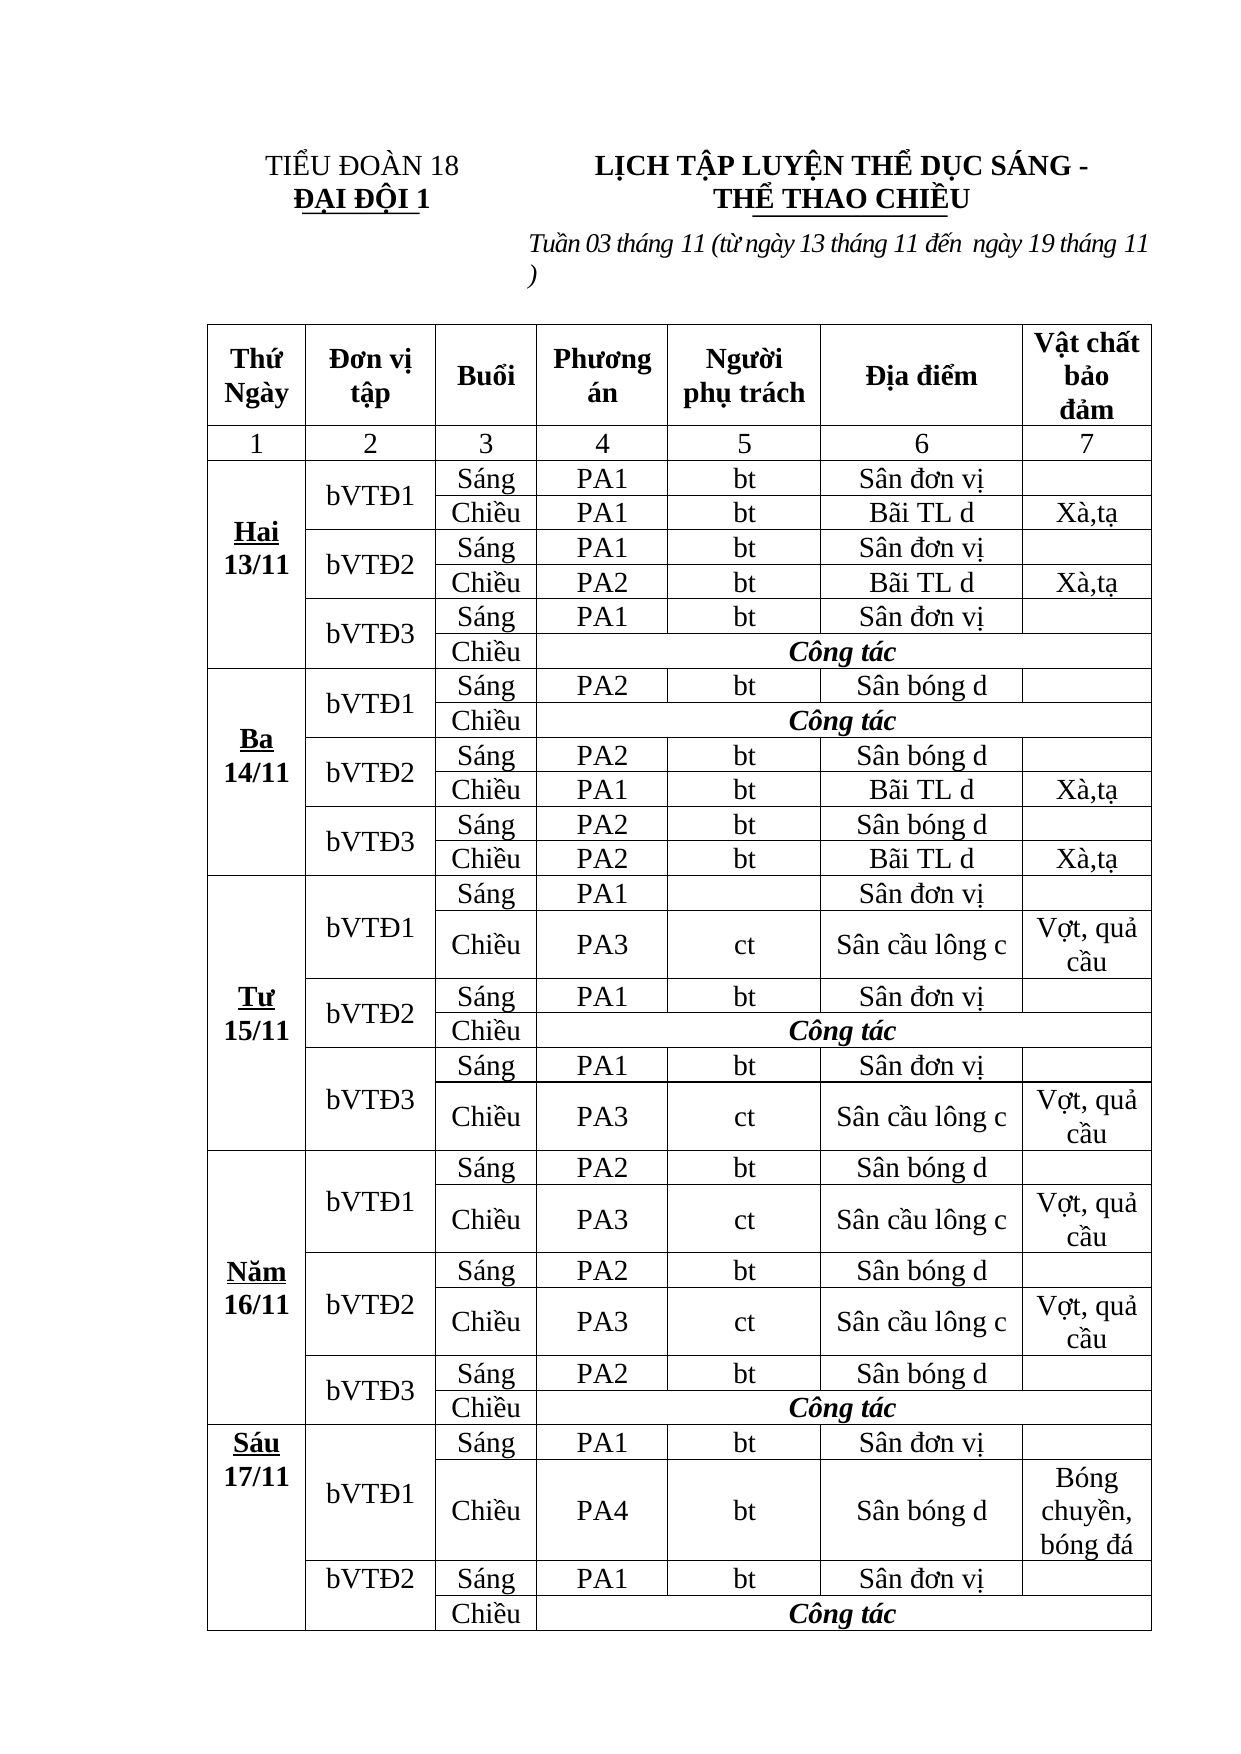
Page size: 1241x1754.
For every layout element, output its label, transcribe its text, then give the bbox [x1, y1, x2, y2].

table_cell Sân bóng d [821, 1356, 1022, 1389]
table_cell PA2 [537, 807, 667, 840]
table_cell 4 [537, 426, 667, 460]
table_cell Xà,tạ [1023, 565, 1151, 598]
table_cell [1023, 1151, 1151, 1184]
table_cell Chiều [436, 1083, 536, 1149]
table_header Buổi [436, 325, 536, 425]
table_cell bVTĐ2 [306, 738, 435, 806]
table_cell Xà,tạ [1023, 772, 1151, 806]
table_cell PA3 [537, 1083, 667, 1149]
table_cell bt [668, 1460, 820, 1560]
table_cell Sáng [436, 461, 536, 494]
table_cell bVTĐ2 [306, 1253, 435, 1355]
table_cell PA2 [537, 738, 667, 771]
table_cell bt [668, 530, 820, 564]
table_cell bVTĐ3 [306, 599, 435, 667]
table_cell 1 [208, 426, 305, 460]
table_cell bVTĐ1 [306, 1425, 435, 1560]
table_cell [1023, 1048, 1151, 1081]
table_cell Sân đơn vị [821, 1561, 1022, 1595]
table_cell bt [668, 461, 820, 494]
table_cell PA1 [537, 1425, 667, 1459]
table_header Đơn vị tập [306, 325, 435, 425]
table_cell Sân cầu lông c [821, 1288, 1022, 1355]
table_cell Sân đơn vị [821, 599, 1022, 633]
table_cell Vợt, quả cầu [1023, 1083, 1151, 1149]
table_cell Công tác [537, 703, 1151, 737]
table_cell Sân đơn vị [821, 979, 1022, 1012]
table_cell Bãi TL d [821, 841, 1022, 875]
table_cell Chiều [436, 496, 536, 529]
table_cell Vợt, quả cầu [1023, 1185, 1151, 1252]
table_cell Công tác [537, 1596, 1151, 1629]
table_cell Sáng [436, 738, 536, 771]
table_cell Sân bóng d [821, 1151, 1022, 1184]
table_cell Sáng [436, 1253, 536, 1287]
table_cell bt [668, 496, 820, 529]
table_cell PA2 [537, 669, 667, 702]
table_cell PA2 [537, 565, 667, 598]
table_header Người phụ trách [668, 325, 820, 425]
table_cell bt [668, 565, 820, 598]
table_cell 2 [306, 426, 435, 460]
table_cell [668, 876, 820, 909]
table_cell Sáng [436, 1151, 536, 1184]
table_cell bVTĐ1 [306, 461, 435, 529]
table_cell Năm 16/11 [208, 1151, 305, 1424]
table_cell [1023, 738, 1151, 771]
table_cell PA1 [537, 1048, 667, 1081]
table_cell Công tác [537, 1391, 1151, 1424]
table_cell bVTĐ3 [306, 807, 435, 875]
table_cell ct [668, 1083, 820, 1149]
table_cell Vợt, quả cầu [1023, 1288, 1151, 1355]
table_cell Chiều [436, 565, 536, 598]
table_cell Sân đơn vị [821, 461, 1022, 494]
table_cell [1023, 669, 1151, 702]
table_cell bt [668, 1151, 820, 1184]
table_cell bt [668, 599, 820, 633]
table_cell Bóng chuyền, bóng đá [1023, 1460, 1151, 1560]
table_cell Sáu 17/11 [208, 1425, 305, 1629]
table_cell Sáng [436, 530, 536, 564]
table_cell Chiều [436, 772, 536, 806]
table_cell Chiều [436, 841, 536, 875]
table_cell [1023, 599, 1151, 633]
table_cell Sân bóng d [821, 738, 1022, 771]
table_cell [1023, 1425, 1151, 1459]
table_cell Sáng [436, 1356, 536, 1389]
table_cell bt [668, 1048, 820, 1081]
table_cell Bãi TL d [821, 565, 1022, 598]
table_cell bt [668, 669, 820, 702]
table_cell 6 [821, 426, 1022, 460]
table_cell bVTĐ2 [306, 1561, 435, 1629]
table_cell [1023, 1253, 1151, 1287]
table_cell Sáng [436, 876, 536, 909]
table_cell bt [668, 807, 820, 840]
table_cell bt [668, 1253, 820, 1287]
table_cell bVTĐ2 [306, 530, 435, 598]
table_cell [1023, 876, 1151, 909]
table_cell bt [668, 1425, 820, 1459]
table_cell Chiều [436, 1596, 536, 1629]
table_cell Sáng [436, 1048, 536, 1081]
table_cell Công tác [537, 634, 1151, 667]
table_header Vật chất bảo đảm [1023, 325, 1151, 425]
table_cell [1023, 461, 1151, 494]
table_cell Bãi TL d [821, 496, 1022, 529]
table_cell Sáng [436, 979, 536, 1012]
table_cell PA1 [537, 530, 667, 564]
table_cell Sân đơn vị [821, 876, 1022, 909]
table_cell bVTĐ1 [306, 876, 435, 978]
table_cell bVTĐ1 [306, 669, 435, 737]
table_cell PA4 [537, 1460, 667, 1560]
table_cell 7 [1023, 426, 1151, 460]
table_cell PA1 [537, 599, 667, 633]
table_cell Sân bóng d [821, 669, 1022, 702]
table_cell Chiều [436, 634, 536, 667]
table_cell Sân cầu lông c [821, 1185, 1022, 1252]
table_cell PA2 [537, 1356, 667, 1389]
table_cell Sân bóng d [821, 807, 1022, 840]
table_cell [1023, 807, 1151, 840]
table_cell Sân đơn vị [821, 530, 1022, 564]
table_cell 3 [436, 426, 536, 460]
table_cell PA1 [537, 1561, 667, 1595]
table_header TIỂU ĐOÀN 18 ĐẠI ĐỘI 1 [207, 148, 517, 289]
table_cell Công tác [537, 1013, 1151, 1047]
table_cell [1023, 1356, 1151, 1389]
table_cell ct [668, 911, 820, 978]
table_cell Hai 13/11 [208, 461, 305, 667]
table_cell [1023, 979, 1151, 1012]
table_cell bVTĐ1 [306, 1151, 435, 1252]
table_cell Chiều [436, 1391, 536, 1424]
table_cell ct [668, 1185, 820, 1252]
table_cell bVTĐ3 [306, 1356, 435, 1424]
table_cell Chiều [436, 1460, 536, 1560]
table_cell Sáng [436, 1425, 536, 1459]
table_header Thứ Ngày [208, 325, 305, 425]
table_cell PA1 [537, 461, 667, 494]
table_cell Sáng [436, 669, 536, 702]
table_cell PA3 [537, 911, 667, 978]
table_cell Sáng [436, 599, 536, 633]
table_cell Chiều [436, 1288, 536, 1355]
table_cell bVTĐ2 [306, 979, 435, 1047]
table_cell PA3 [537, 1288, 667, 1355]
table_cell Sân cầu lông c [821, 911, 1022, 978]
table_cell PA1 [537, 876, 667, 909]
table_cell PA1 [537, 496, 667, 529]
table_cell PA1 [537, 772, 667, 806]
table_cell Bãi TL d [821, 772, 1022, 806]
table_cell Chiều [436, 1185, 536, 1252]
table_cell PA3 [537, 1185, 667, 1252]
table_cell bVTĐ3 [306, 1048, 435, 1149]
table_cell PA2 [537, 1151, 667, 1184]
table_cell Chiều [436, 703, 536, 737]
table_cell Sáng [436, 1561, 536, 1595]
table_cell Sân bóng d [821, 1460, 1022, 1560]
table_cell bt [668, 738, 820, 771]
table_cell PA2 [537, 1253, 667, 1287]
table_cell Chiều [436, 1013, 536, 1047]
table_cell Xà,tạ [1023, 841, 1151, 875]
table_cell [1023, 530, 1151, 564]
table_cell [1023, 1561, 1151, 1595]
table_cell Chiều [436, 911, 536, 978]
table_cell Xà,tạ [1023, 496, 1151, 529]
table_header LỊCH TẬP LUYỆN THỂ DỤC SÁNG - THỂ THAO CHIỀU Tuần 03 tháng 11 (từ ngày 13 tháng 11 đến ngày 19 tháng 11 ) [517, 148, 1167, 289]
table_cell Vợt, quả cầu [1023, 911, 1151, 978]
table_cell Sáng [436, 807, 536, 840]
table_cell Tư 15/11 [208, 876, 305, 1149]
table_cell Sân đơn vị [821, 1425, 1022, 1459]
table_cell PA1 [537, 979, 667, 1012]
table_cell bt [668, 979, 820, 1012]
table_header Địa điểm [821, 325, 1022, 425]
table_cell ct [668, 1288, 820, 1355]
table_cell Sân đơn vị [821, 1048, 1022, 1081]
table_cell Sân bóng d [821, 1253, 1022, 1287]
table_cell bt [668, 772, 820, 806]
table_cell 5 [668, 426, 820, 460]
table_header Phương án [537, 325, 667, 425]
table_cell PA2 [537, 841, 667, 875]
table_cell Sân cầu lông c [821, 1083, 1022, 1149]
table_cell bt [668, 841, 820, 875]
table_cell bt [668, 1356, 820, 1389]
table_cell bt [668, 1561, 820, 1595]
table_cell Ba 14/11 [208, 669, 305, 875]
